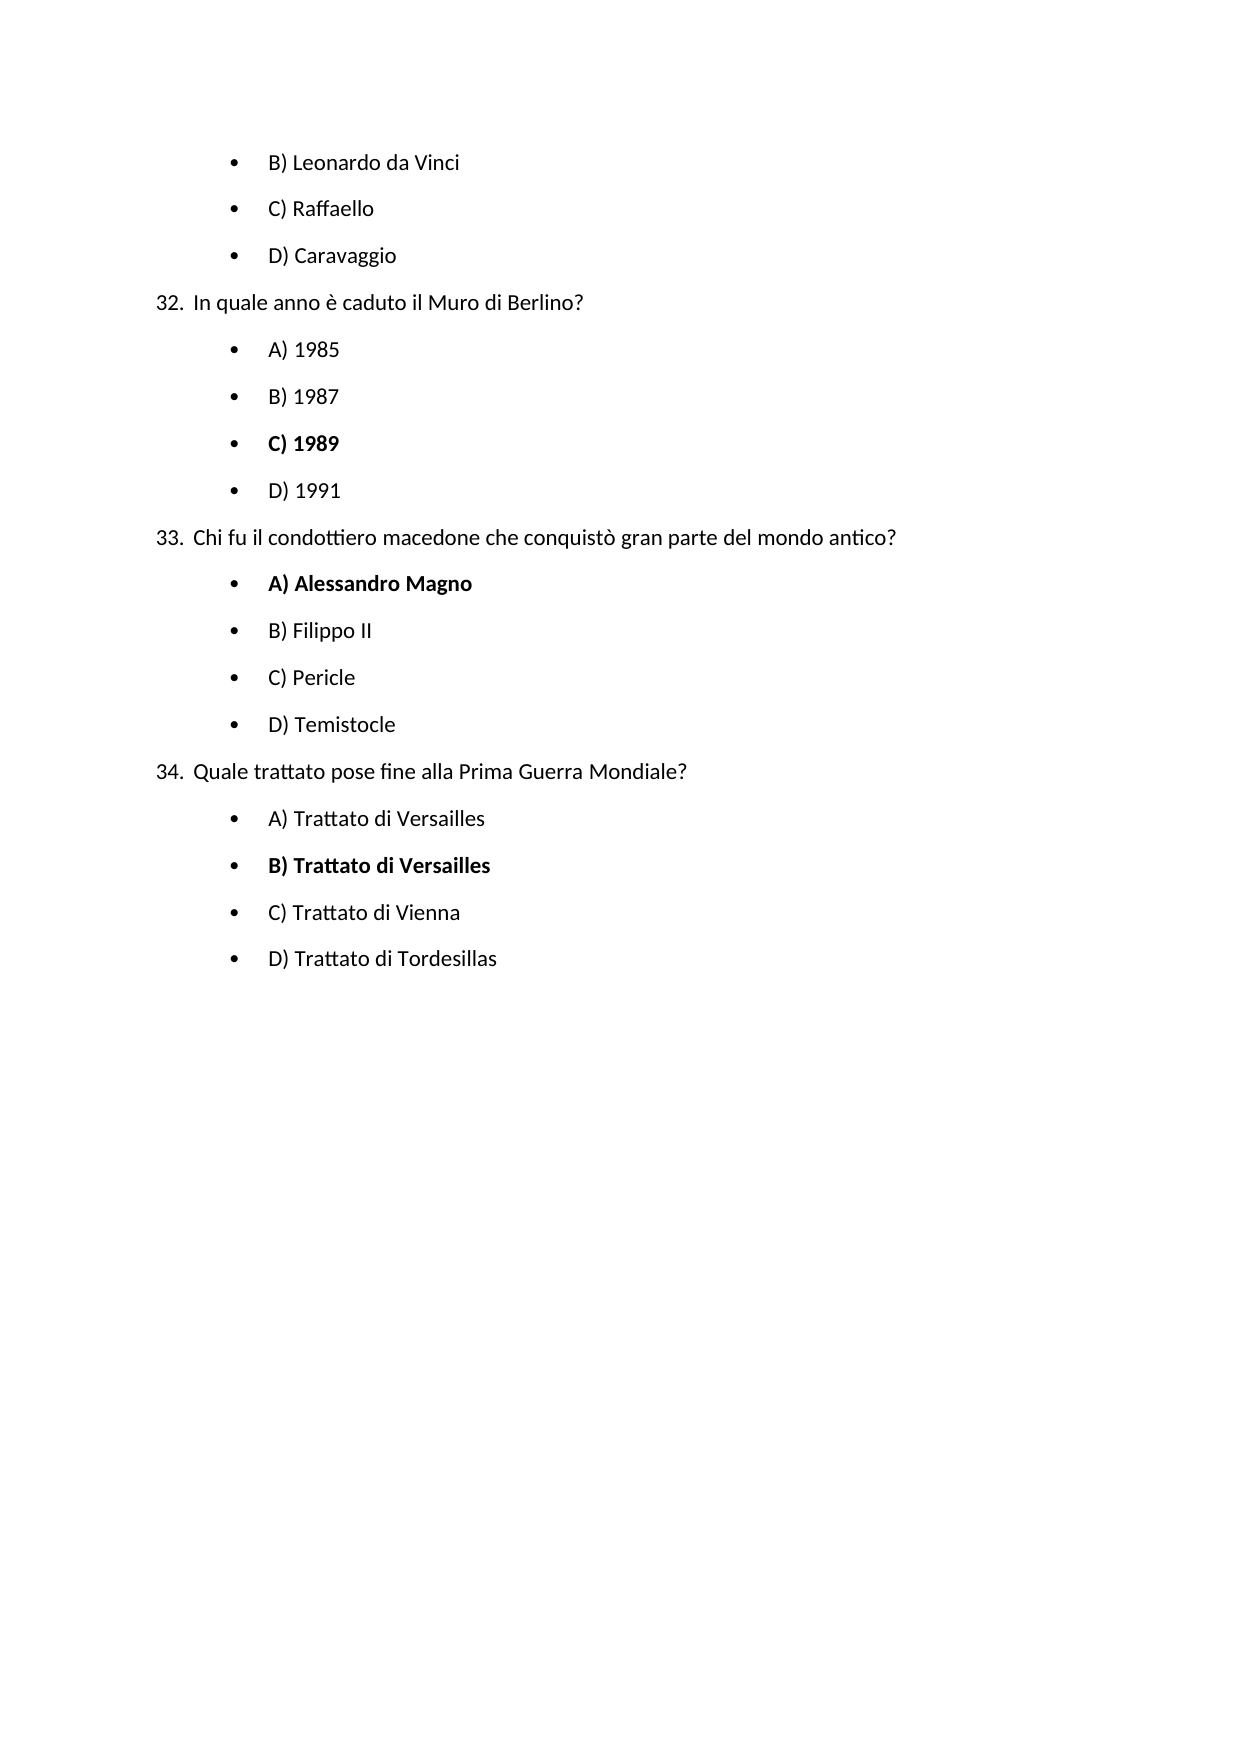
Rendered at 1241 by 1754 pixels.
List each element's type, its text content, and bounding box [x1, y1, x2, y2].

list C) Pericle [231, 663, 1122, 691]
list Quale trattato pose fine alla Prima Guerra Mondiale? [156, 757, 1122, 785]
list Chi fu il condottiero macedone che conquistò gran parte del mondo antico? [156, 523, 1122, 551]
list C) Trattato di Vienna [231, 898, 1122, 926]
list A) 1985 [231, 335, 1122, 363]
list B) Leonardo da Vinci [231, 148, 1122, 176]
list A) Alessandro Magno [231, 569, 1122, 597]
list C) 1989 [231, 429, 1122, 457]
list B) Filippo II [231, 616, 1122, 644]
list D) 1991 [231, 476, 1122, 504]
list D) Trattato di Tordesillas [231, 944, 1122, 972]
list D) Caravaggio [231, 241, 1122, 269]
list A) Trattato di Versailles [231, 804, 1122, 832]
list C) Raffaello [231, 194, 1122, 222]
list D) Temistocle [231, 710, 1122, 738]
list B) Trattato di Versailles [231, 851, 1122, 879]
list B) 1987 [231, 382, 1122, 410]
list In quale anno è caduto il Muro di Berlino? [156, 288, 1122, 316]
